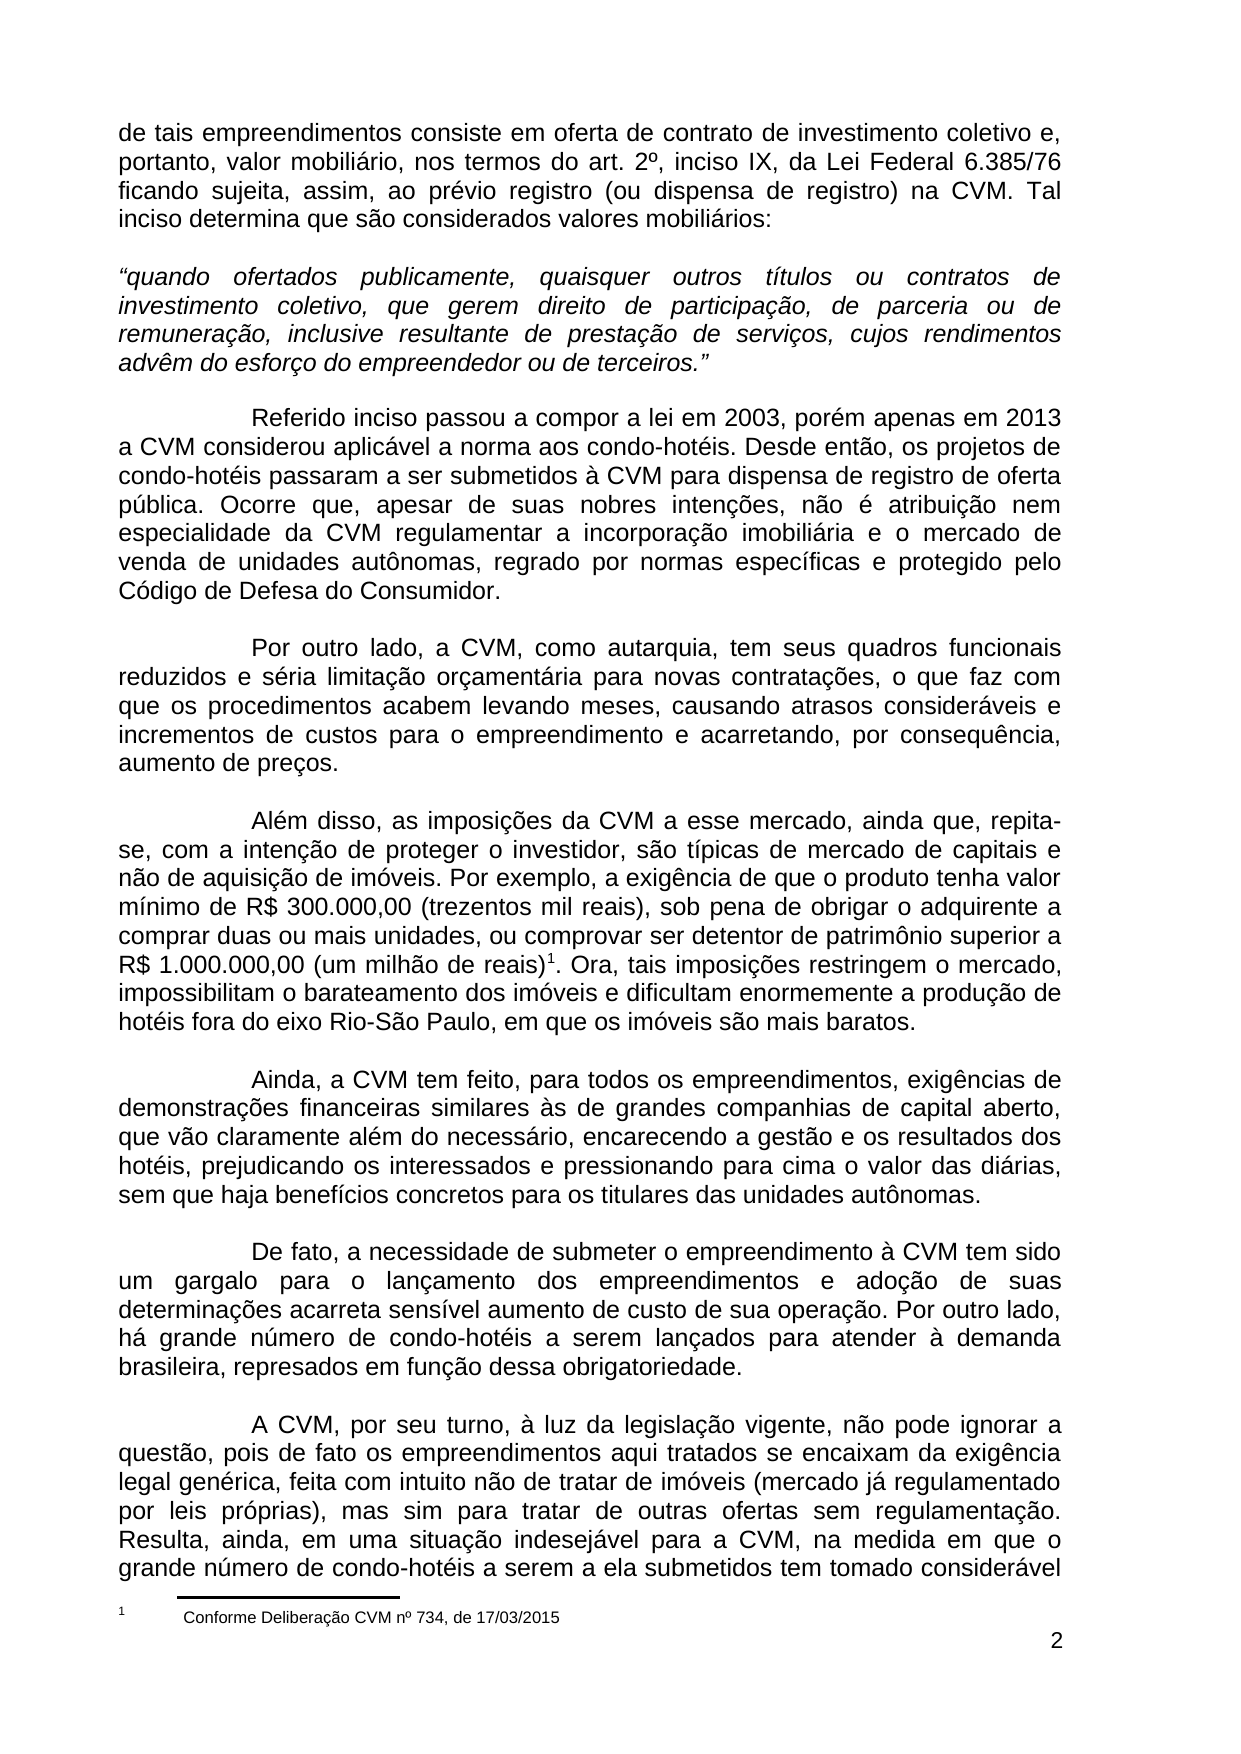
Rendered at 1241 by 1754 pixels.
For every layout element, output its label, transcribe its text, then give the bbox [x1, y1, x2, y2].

text De fato, a necessidade de submeter o empreendimento à CVM tem sido um gargalo para o lançamento dos empreendimentos e adoção de suas determinações acarreta sensível aumento de custo de sua operação. Por outro lado, há grande número de condo-hotéis a serem lançados para atender à demanda brasileira, represados em função dessa obrigatoriedade. [118, 1237, 1063, 1381]
text Ainda, a CVM tem feito, para todos os empreendimentos, exigências de demonstrações financeiras similares às de grandes companhias de capital aberto, que vão claramente além do necessário, encarecendo a gestão e os resultados dos hotéis, prejudicando os interessados e pressionando para cima o valor das diárias, sem que haja benefícios concretos para os titulares das unidades autônomas. [118, 1064, 1063, 1208]
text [118, 1409, 1063, 1582]
text Além disso, as imposições da CVM a esse mercado, ainda que, repita-se, com a intenção de proteger o investidor, são típicas de mercado de capitais e não de aquisição de imóveis. Por exemplo, a exigência de que o produto tenha valor mínimo de R$ 300.000,00 (trezentos mil reais), sob pena de obrigar o adquirente a comprar duas ou mais unidades, ou comprovar ser detentor de patrimônio superior a R$ 1.000.000,00 (um milhão de reais). Ora, tais imposições restringem o mercado, impossibilitam o barateamento dos imóveis e dificultam enormemente a produção de hotéis fora do eixo Rio-São Paulo, em que os imóveis são mais baratos. [118, 806, 1063, 1036]
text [118, 118, 1063, 233]
text Referido inciso passou a compor a lei em 2003, porém apenas em 2013 a CVM considerou aplicável a norma aos condo-hotéis. Desde então, os projetos de condo-hotéis passaram a ser submetidos à CVM para dispensa de registro de oferta pública. Ocorre que, apesar de suas nobres intenções, não é atribuição nem especialidade da CVM regulamentar a incorporação imobiliária e o mercado de venda de unidades autônomas, regrado por normas específicas e protegido pelo Código de Defesa do Consumidor. [118, 403, 1063, 604]
text Por outro lado, a CVM, como autarquia, tem seus quadros funcionais reduzidos e séria limitação orçamentária para novas contratações, o que faz com que os procedimentos acabem levando meses, causando atrasos consideráveis e incrementos de custos para o empreendimento e acarretando, por consequência, aumento de preços. [118, 633, 1063, 777]
text “quando ofertados publicamente, quaisquer outros títulos ou contratos de investimento coletivo, que gerem direito de participação, de parceria ou de remuneração, inclusive resultante de prestação de serviços, cujos rendimentos advêm do esforço do empreendedor ou de terceiros.” [118, 262, 1063, 377]
